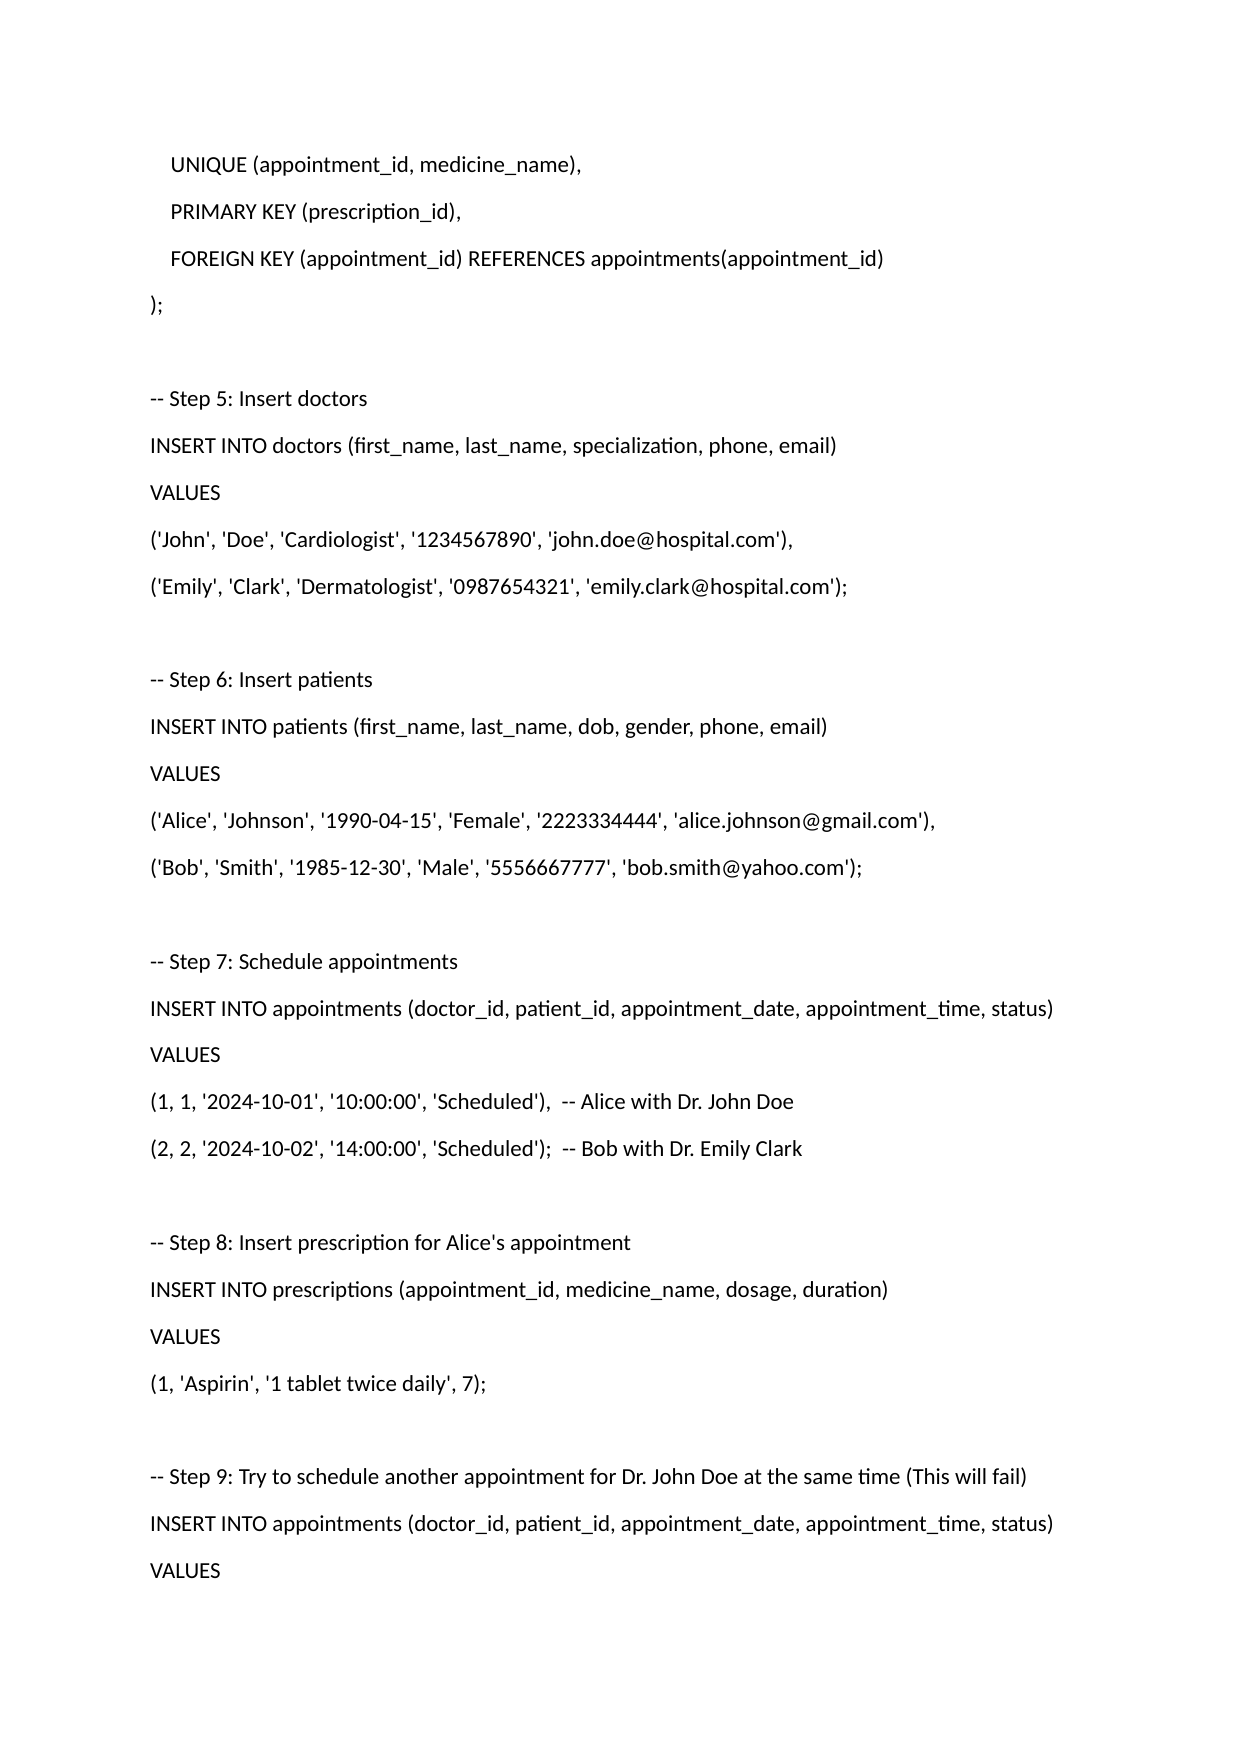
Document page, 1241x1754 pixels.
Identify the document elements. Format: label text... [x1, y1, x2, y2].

text UNIQUE (appointment_id, medicine_name), [150, 150, 1090, 178]
text INSERT INTO doctors (first_name, last_name, specialization, phone, email) [150, 431, 1090, 459]
text (2, 2, '2024-10-02', '14:00:00', 'Scheduled'); -- Bob with Dr. Emily Clark [150, 1134, 1090, 1162]
text VALUES [150, 1556, 1090, 1584]
text -- Step 7: Schedule appointments [150, 947, 1090, 975]
text ('John', 'Doe', 'Cardiologist', '1234567890', 'john.doe@hospital.com'), [150, 525, 1090, 553]
text -- Step 6: Insert patients [150, 666, 1090, 694]
text VALUES [150, 1041, 1090, 1069]
text VALUES [150, 1322, 1090, 1350]
text INSERT INTO patients (first_name, last_name, dob, gender, phone, email) [150, 712, 1090, 741]
text VALUES [150, 478, 1090, 506]
text (1, 1, '2024-10-01', '10:00:00', 'Scheduled'), -- Alice with Dr. John Doe [150, 1087, 1090, 1116]
text VALUES [150, 759, 1090, 787]
text (1, 'Aspirin', '1 tablet twice daily', 7); [150, 1369, 1090, 1397]
text ('Emily', 'Clark', 'Dermatologist', '0987654321', 'emily.clark@hospital.com'); [150, 572, 1090, 600]
text INSERT INTO prescriptions (appointment_id, medicine_name, dosage, duration) [150, 1275, 1090, 1303]
text -- Step 5: Insert doctors [150, 384, 1090, 412]
text ); [150, 291, 1090, 319]
text PRIMARY KEY (prescription_id), [150, 197, 1090, 225]
text ('Alice', 'Johnson', '1990-04-15', 'Female', '2223334444', 'alice.johnson@gmail.com'), [150, 806, 1090, 834]
text FOREIGN KEY (appointment_id) REFERENCES appointments(appointment_id) [150, 244, 1090, 272]
text -- Step 8: Insert prescription for Alice's appointment [150, 1228, 1090, 1256]
text INSERT INTO appointments (doctor_id, patient_id, appointment_date, appointment_time, status) [150, 994, 1090, 1022]
text ('Bob', 'Smith', '1985-12-30', 'Male', '5556667777', 'bob.smith@yahoo.com'); [150, 853, 1090, 881]
text -- Step 9: Try to schedule another appointment for Dr. John Doe at the same time (This will fail) [150, 1462, 1090, 1491]
text INSERT INTO appointments (doctor_id, patient_id, appointment_date, appointment_time, status) [150, 1509, 1090, 1537]
